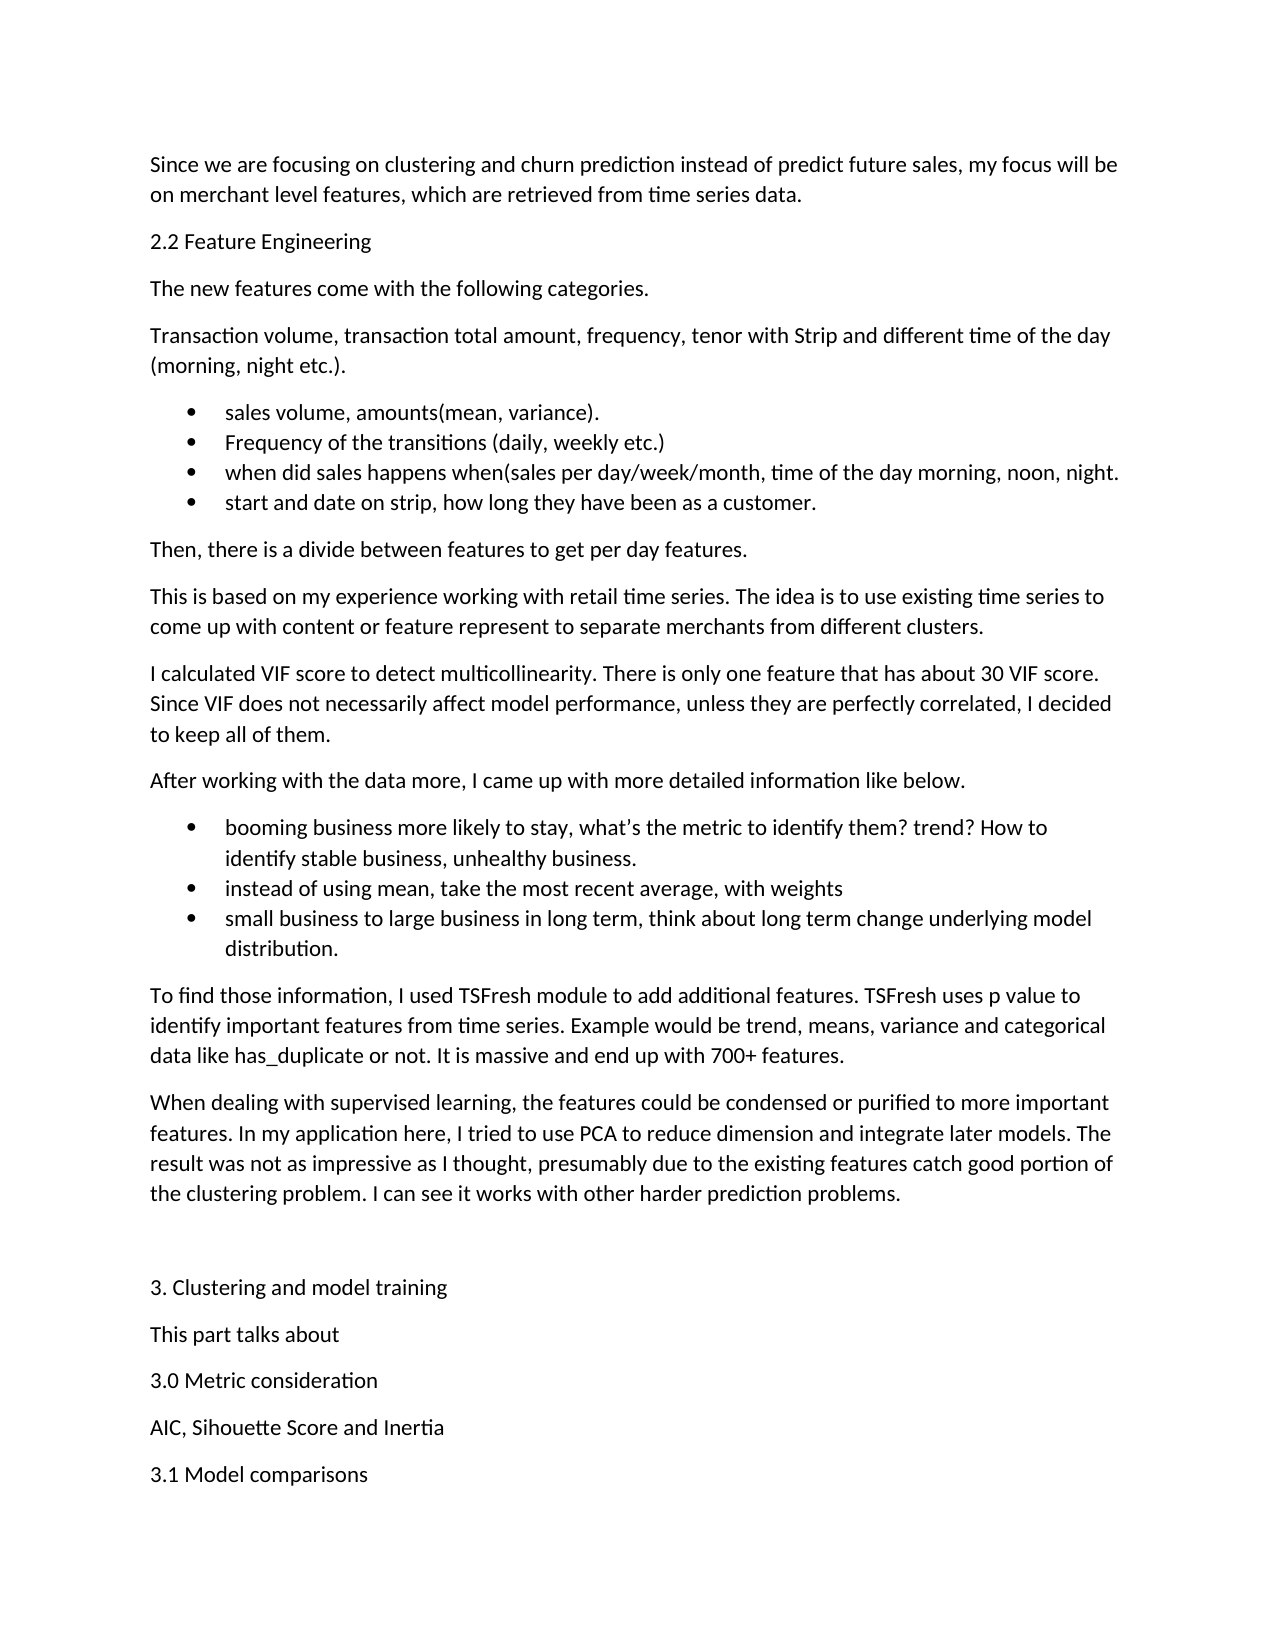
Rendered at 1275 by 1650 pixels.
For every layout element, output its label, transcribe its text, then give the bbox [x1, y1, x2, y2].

text When dealing with supervised learning, the features could be condensed or purified to more important features. In my application here, I tried to use PCA to reduce dimension and integrate later models. The result was not as impressive as I thought, presumably due to the existing features catch good portion of the clustering problem. I can see it works with other harder prediction problems. [150, 1088, 1125, 1207]
text 2.2 Feature Engineering [150, 227, 1125, 255]
list small business to large business in long term, think about long term change underlying model distribution. [187, 904, 1125, 962]
list sales volume, amounts(mean, variance). [187, 398, 1125, 426]
text The new features come with the following categories. [150, 274, 1125, 302]
text This part talks about [150, 1320, 1125, 1348]
list booming business more likely to stay, what’s the metric to identify them? trend? How to identify stable business, unhealthy business. [187, 813, 1125, 872]
text 3.1 Model comparisons [150, 1460, 1125, 1488]
text To find those information, I used TSFresh module to add additional features. TSFresh uses p value to identify important features from time series. Example would be trend, means, variance and categorical data like has_duplicate or not. It is massive and end up with 700+ features. [150, 981, 1125, 1070]
text Since we are focusing on clustering and churn prediction instead of predict future sales, my focus will be on merchant level features, which are retrieved from time series data. [150, 150, 1125, 208]
list Frequency of the transitions (daily, weekly etc.) [187, 428, 1125, 456]
text Transaction volume, transaction total amount, frequency, tenor with Strip and different time of the day (morning, night etc.). [150, 321, 1125, 379]
text 3.0 Metric consideration [150, 1367, 1125, 1395]
text I calculated VIF score to detect multicollinearity. There is only one feature that has about 30 VIF score. Since VIF does not necessarily affect model performance, unless they are perfectly correlated, I decided to keep all of them. [150, 659, 1125, 748]
text After working with the data more, I came up with more detailed information like below. [150, 767, 1125, 795]
text AIC, Sihouette Score and Inertia [150, 1413, 1125, 1442]
list when did sales happens when(sales per day/week/month, time of the day morning, noon, night. [187, 458, 1125, 486]
text Then, there is a divide between features to get per day features. [150, 535, 1125, 563]
text 3. Clustering and model training [150, 1273, 1125, 1301]
text This is based on my experience working with retail time series. The idea is to use existing time series to come up with content or feature represent to separate merchants from different clusters. [150, 582, 1125, 641]
list instead of using mean, take the most recent average, with weights [187, 874, 1125, 902]
list start and date on strip, how long they have been as a customer. [187, 488, 1125, 517]
